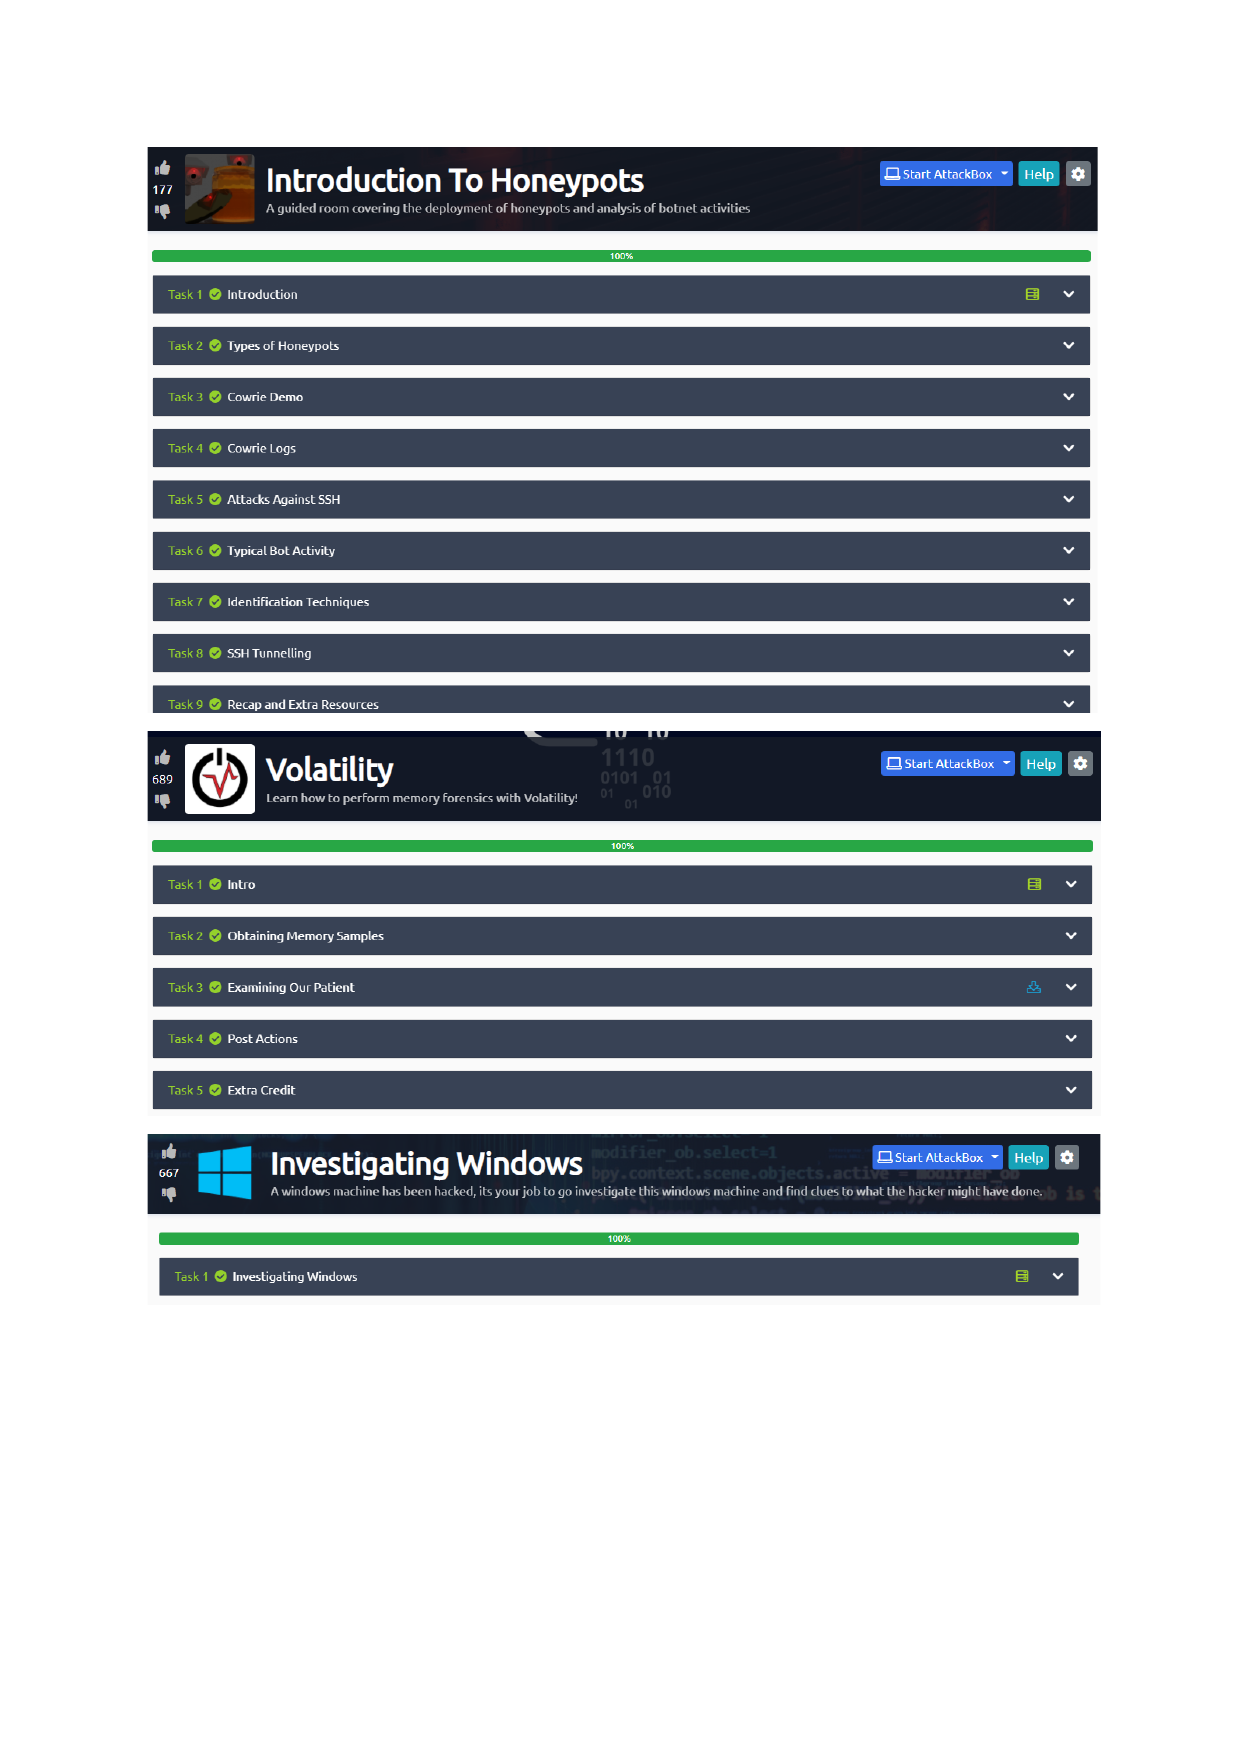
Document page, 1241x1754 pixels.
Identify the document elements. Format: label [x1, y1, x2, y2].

picture [147, 1134, 1101, 1305]
picture [147, 147, 1098, 713]
picture [147, 731, 1101, 1116]
